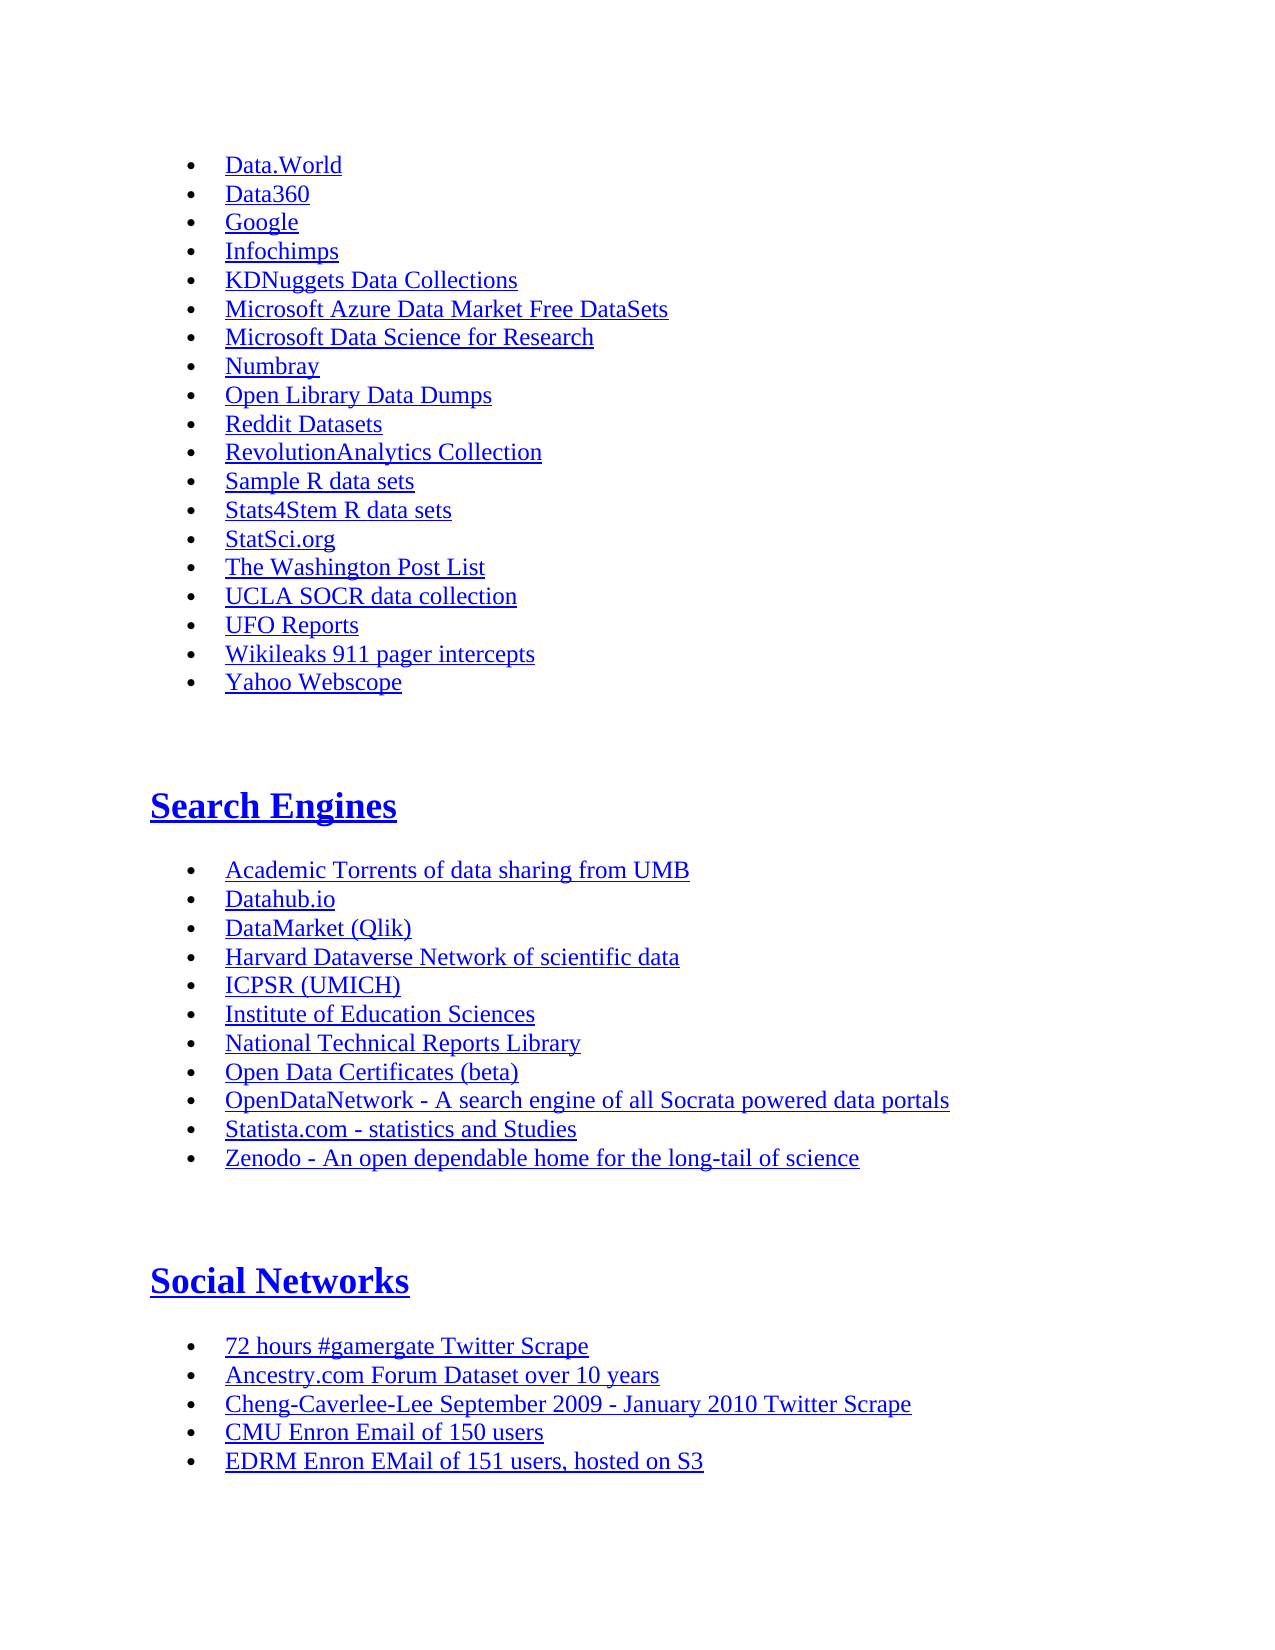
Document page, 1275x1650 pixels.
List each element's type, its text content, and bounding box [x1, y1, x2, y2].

list Microsoft Azure Data Market Free DataSets [187, 294, 1125, 322]
list OpenDataNetwork - A search engine of all Socrata powered data portals [187, 1086, 1125, 1114]
list Reddit Datasets [187, 409, 1125, 437]
list Academic Torrents of data sharing from UMB [187, 856, 1125, 884]
list Data360 [187, 179, 1125, 207]
text Social Networks [150, 1259, 1125, 1302]
list Ancestry.com Forum Dataset over 10 years [187, 1360, 1125, 1389]
list Data.World [187, 150, 1125, 179]
list The Washington Post List [187, 552, 1125, 581]
list Wikileaks 911 pager intercepts [187, 639, 1125, 667]
list KDNuggets Data Collections [187, 265, 1125, 294]
list Numbray [187, 351, 1125, 380]
list Institute of Education Sciences [187, 999, 1125, 1028]
list EDRM Enron EMail of 151 users, hosted on S3 [187, 1446, 1125, 1475]
list 72 hours #gamergate Twitter Scrape [187, 1331, 1125, 1360]
list RevolutionAnalytics Collection [187, 437, 1125, 466]
list Harvard Dataverse Network of scientific data [187, 942, 1125, 971]
list Microsoft Data Science for Research [187, 322, 1125, 351]
list Cheng-Caverlee-Lee September 2009 - January 2010 Twitter Scrape [187, 1389, 1125, 1417]
list CMU Enron Email of 150 users [187, 1417, 1125, 1446]
list Yahoo Webscope [187, 667, 1125, 696]
list StatSci.org [187, 524, 1125, 552]
list UFO Reports [187, 610, 1125, 639]
list UCLA SOCR data collection [187, 581, 1125, 610]
list Open Data Certificates (beta) [187, 1057, 1125, 1086]
list DataMarket (Qlik) [187, 913, 1125, 942]
list Sample R data sets [187, 466, 1125, 495]
list Zenodo - An open dependable home for the long-tail of science [187, 1143, 1125, 1172]
list Statista.com - statistics and Studies [187, 1114, 1125, 1143]
list Stats4Stem R data sets [187, 495, 1125, 524]
list Datahub.io [187, 884, 1125, 913]
list ICPSR (UMICH) [187, 971, 1125, 999]
list Infochimps [187, 236, 1125, 265]
text Search Engines [150, 783, 1125, 826]
list Google [187, 207, 1125, 236]
list National Technical Reports Library [187, 1028, 1125, 1057]
list Open Library Data Dumps [187, 380, 1125, 409]
